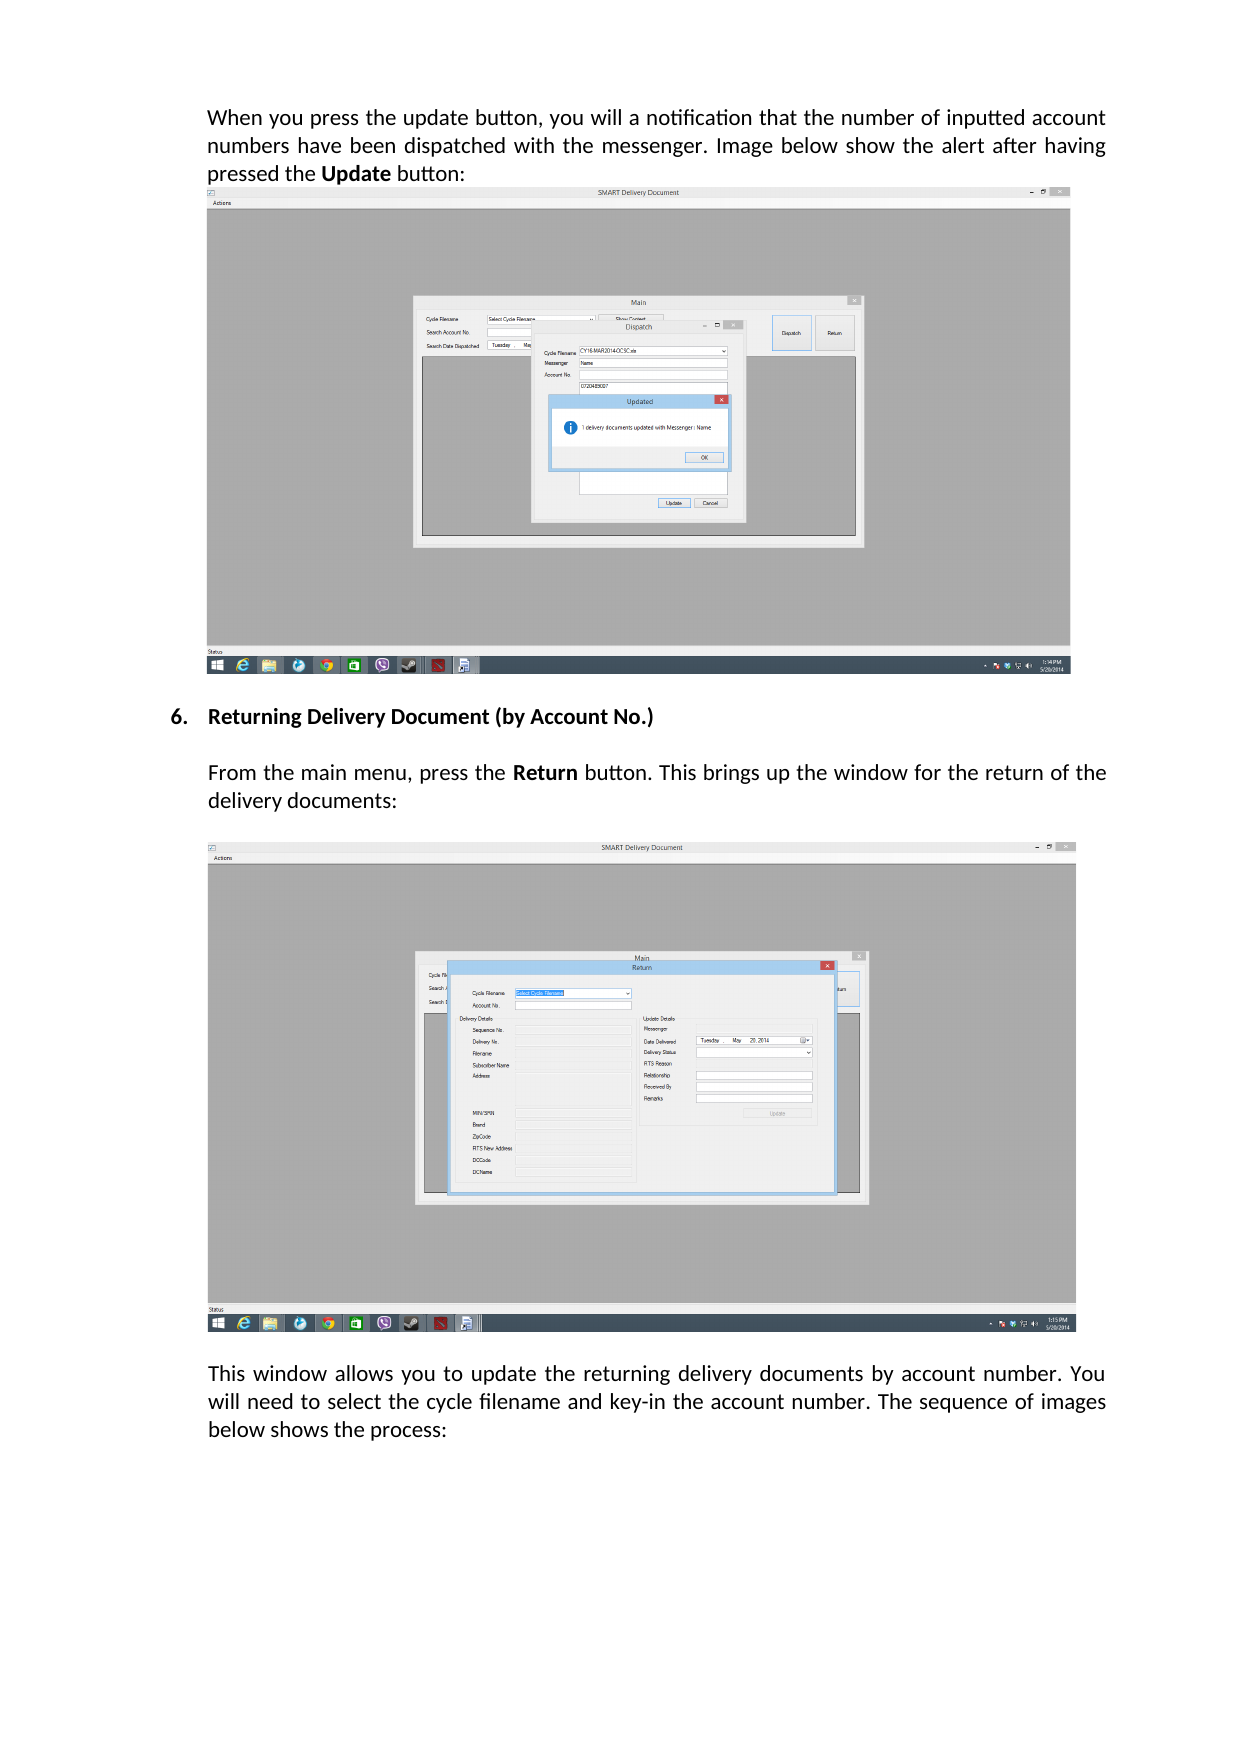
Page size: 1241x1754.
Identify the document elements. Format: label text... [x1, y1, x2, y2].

text When you press the update button, you will a notification that the number of inputted account numbers have been dispatched with the messenger. Image below show the alert after having pressed the Update button: [207, 103, 1108, 187]
picture [206, 187, 1071, 674]
picture [207, 842, 1077, 1332]
list Returning Delivery Document (by Account No.) [170, 702, 1108, 731]
list From the main menu, press the Return button. This brings up the window for the return of the delivery documents: [208, 758, 1108, 814]
list This window allows you to update the returning delivery documents by account number. You will need to select the cycle filename and key-in the account number. The sequence of images below shows the process: [208, 1359, 1108, 1443]
